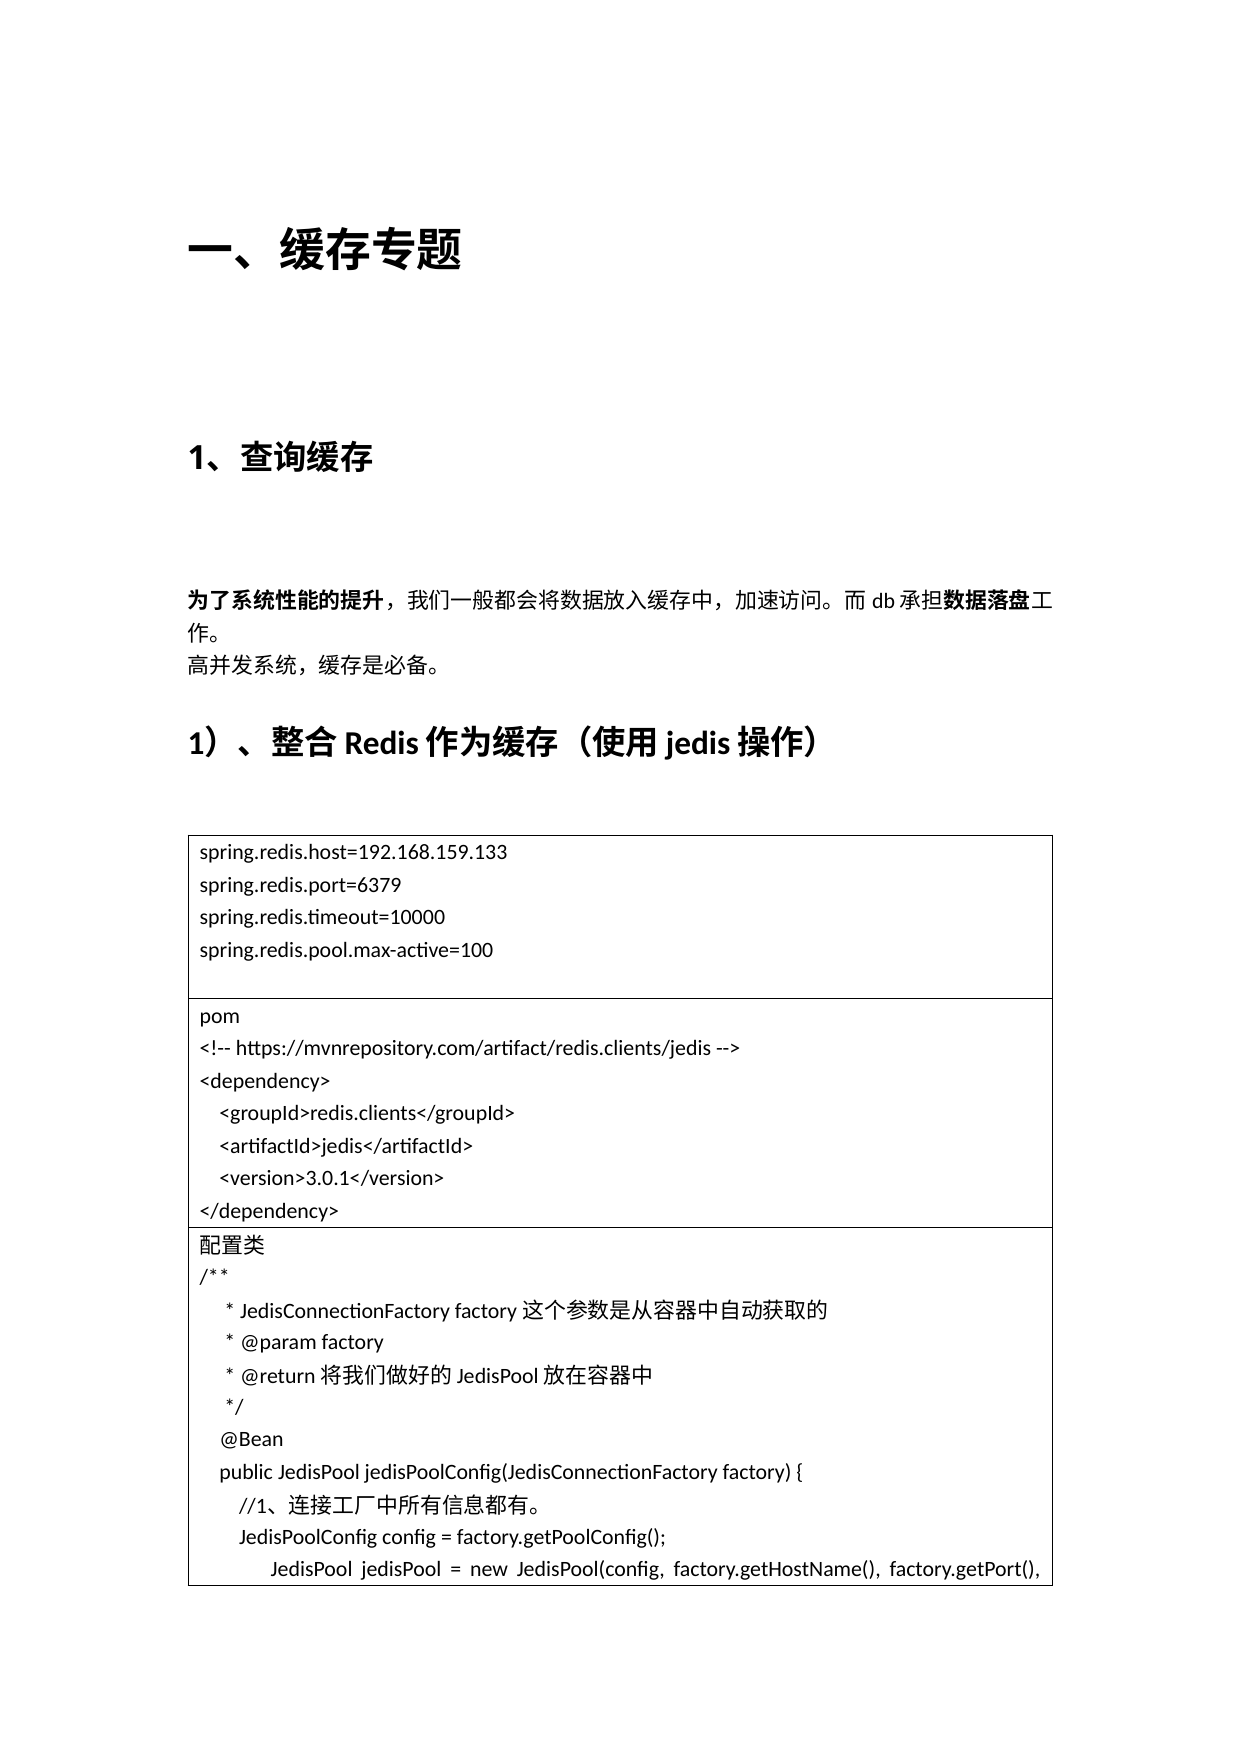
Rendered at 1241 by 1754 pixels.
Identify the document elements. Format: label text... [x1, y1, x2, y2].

text 为了系统性能的提升，我们一般都会将数据放入缓存中，加速访问。而db承担数据落盘工作。 [187, 583, 1053, 648]
table_cell pom <!-- https://mvnrepository.com/artifact/redis.clients/jedis --> <dependency> <groupId>redis.clients</groupId> <artifactId>jedis</artifactId> <version>3.0.1</version> </dependency> [189, 999, 1052, 1227]
subtitle 一、缓存专题 [187, 197, 1053, 295]
table_header spring.redis.host=192.168.159.133 spring.redis.port=6379 spring.redis.timeout=10000 spring.redis.pool.max-active=100 [189, 836, 1052, 998]
subtitle 1）、整合Redis作为缓存（使用jedis操作） [187, 707, 1053, 772]
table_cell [189, 1228, 1052, 1585]
subtitle 1、查询缓存 [187, 423, 1053, 488]
text 高并发系统，缓存是必备。 [187, 648, 1053, 680]
